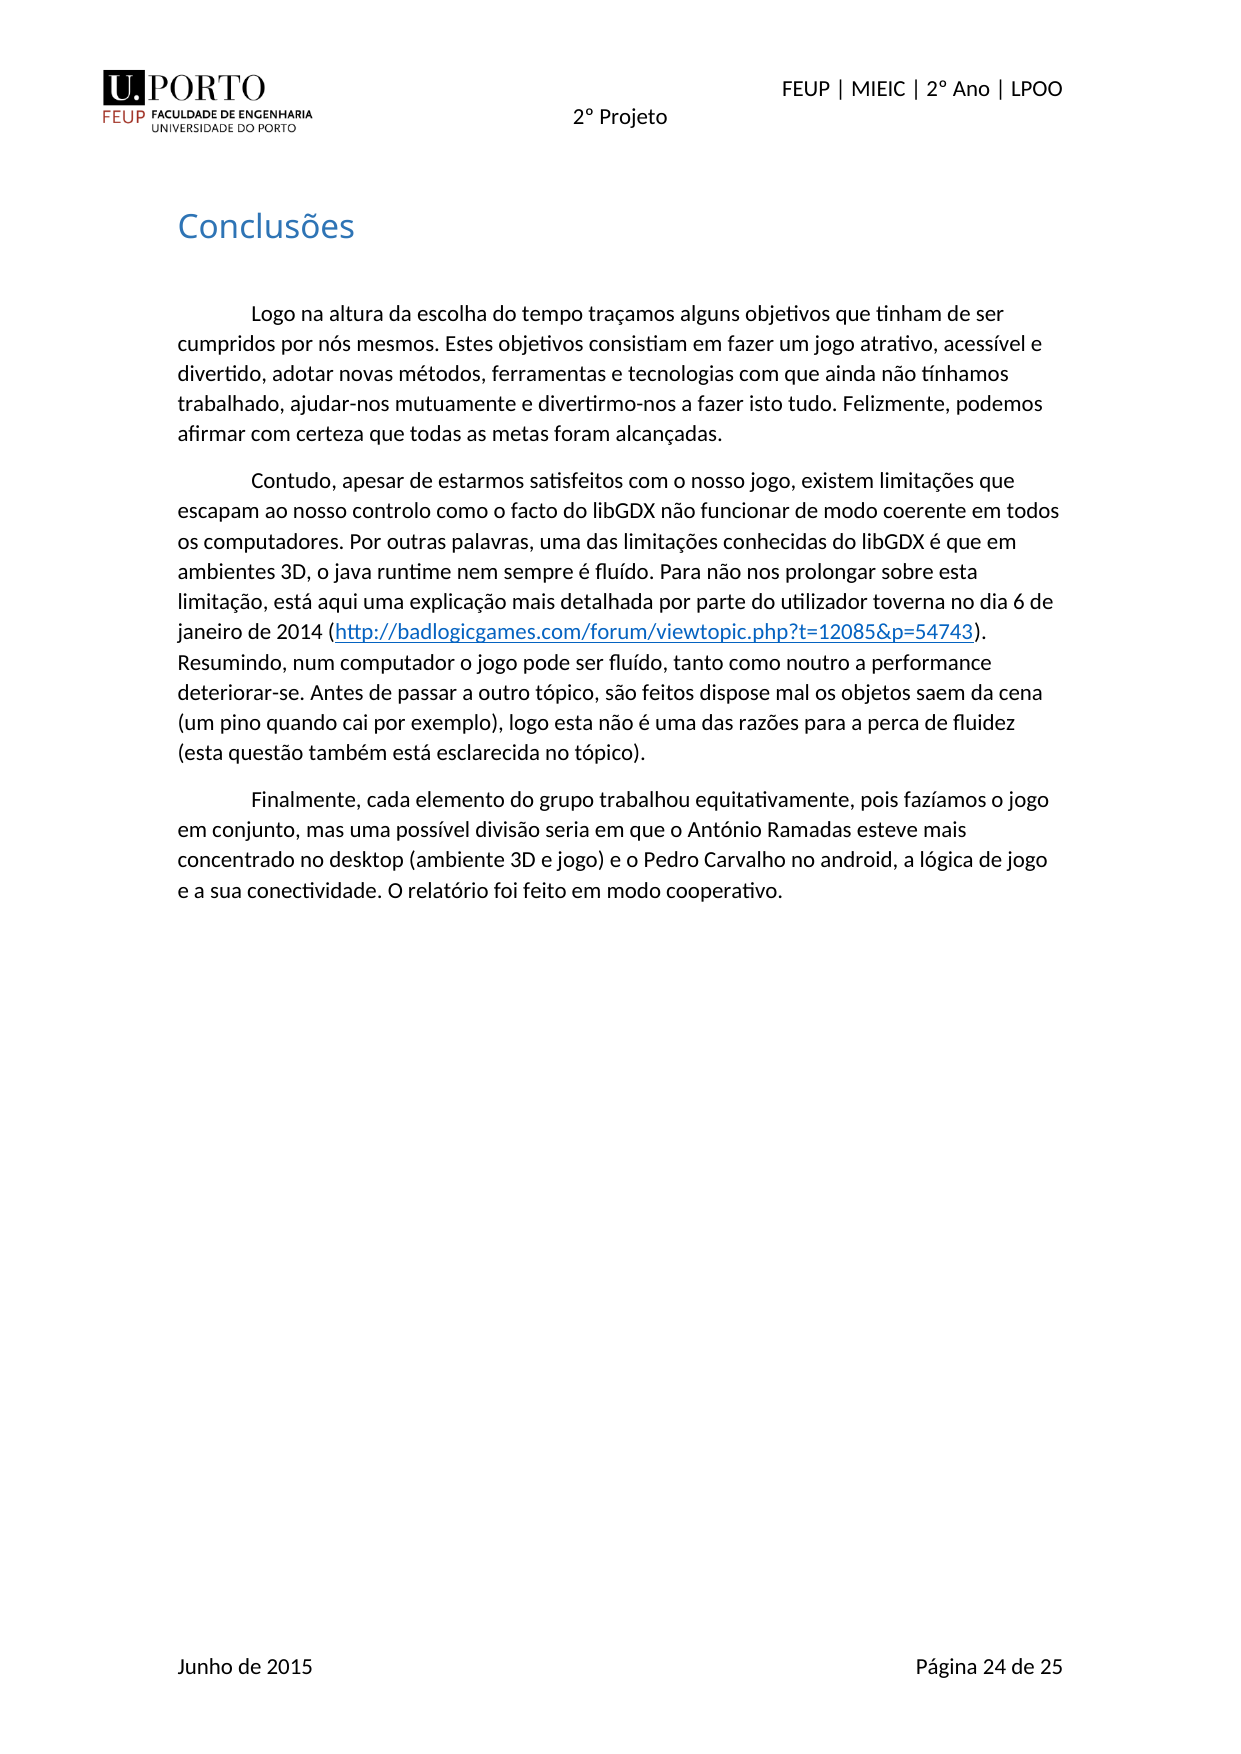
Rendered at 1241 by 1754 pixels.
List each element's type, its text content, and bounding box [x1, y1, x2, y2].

subtitle Conclusões [177, 203, 1063, 248]
text Contudo, apesar de estarmos satisfeitos com o nosso jogo, existem limitações que escapam ao nosso controlo como o facto do libGDX não funcionar de modo coerente em todos os computadores. Por outras palavras, uma das limitações conhecidas do libGDX é que em ambientes 3D, o java runtime nem sempre é fluído. Para não nos prolongar sobre esta limitação, está aqui uma explicação mais detalhada por parte do utilizador toverna no dia 6 de janeiro de 2014 (http://badlogicgames.com/forum/viewtopic.php?t=12085&p=54743). Resumindo, num computador o jogo pode ser fluído, tanto como noutro a performance deteriorar-se. Antes de passar a outro tópico, são feitos dispose mal os objetos saem da cena (um pino quando cai por exemplo), logo esta não é uma das razões para a perca de fluidez (esta questão também está esclarecida no tópico). [177, 466, 1063, 766]
text Finalmente, cada elemento do grupo trabalhou equitativamente, pois fazíamos o jogo em conjunto, mas uma possível divisão seria em que o António Ramadas esteve mais concentrado no desktop (ambiente 3D e jogo) e o Pedro Carvalho no android, a lógica de jogo e a sua conectividade. O relatório foi feito em modo cooperativo. [177, 785, 1063, 904]
picture [93, 53, 319, 147]
text Logo na altura da escolha do tempo traçamos alguns objetivos que tinham de ser cumpridos por nós mesmos. Estes objetivos consistiam em fazer um jogo atrativo, acessível e divertido, adotar novas métodos, ferramentas e tecnologias com que ainda não tínhamos trabalhado, ajudar-nos mutuamente e divertirmo-nos a fazer isto tudo. Felizmente, podemos afirmar com certeza que todas as metas foram alcançadas. [177, 299, 1063, 447]
